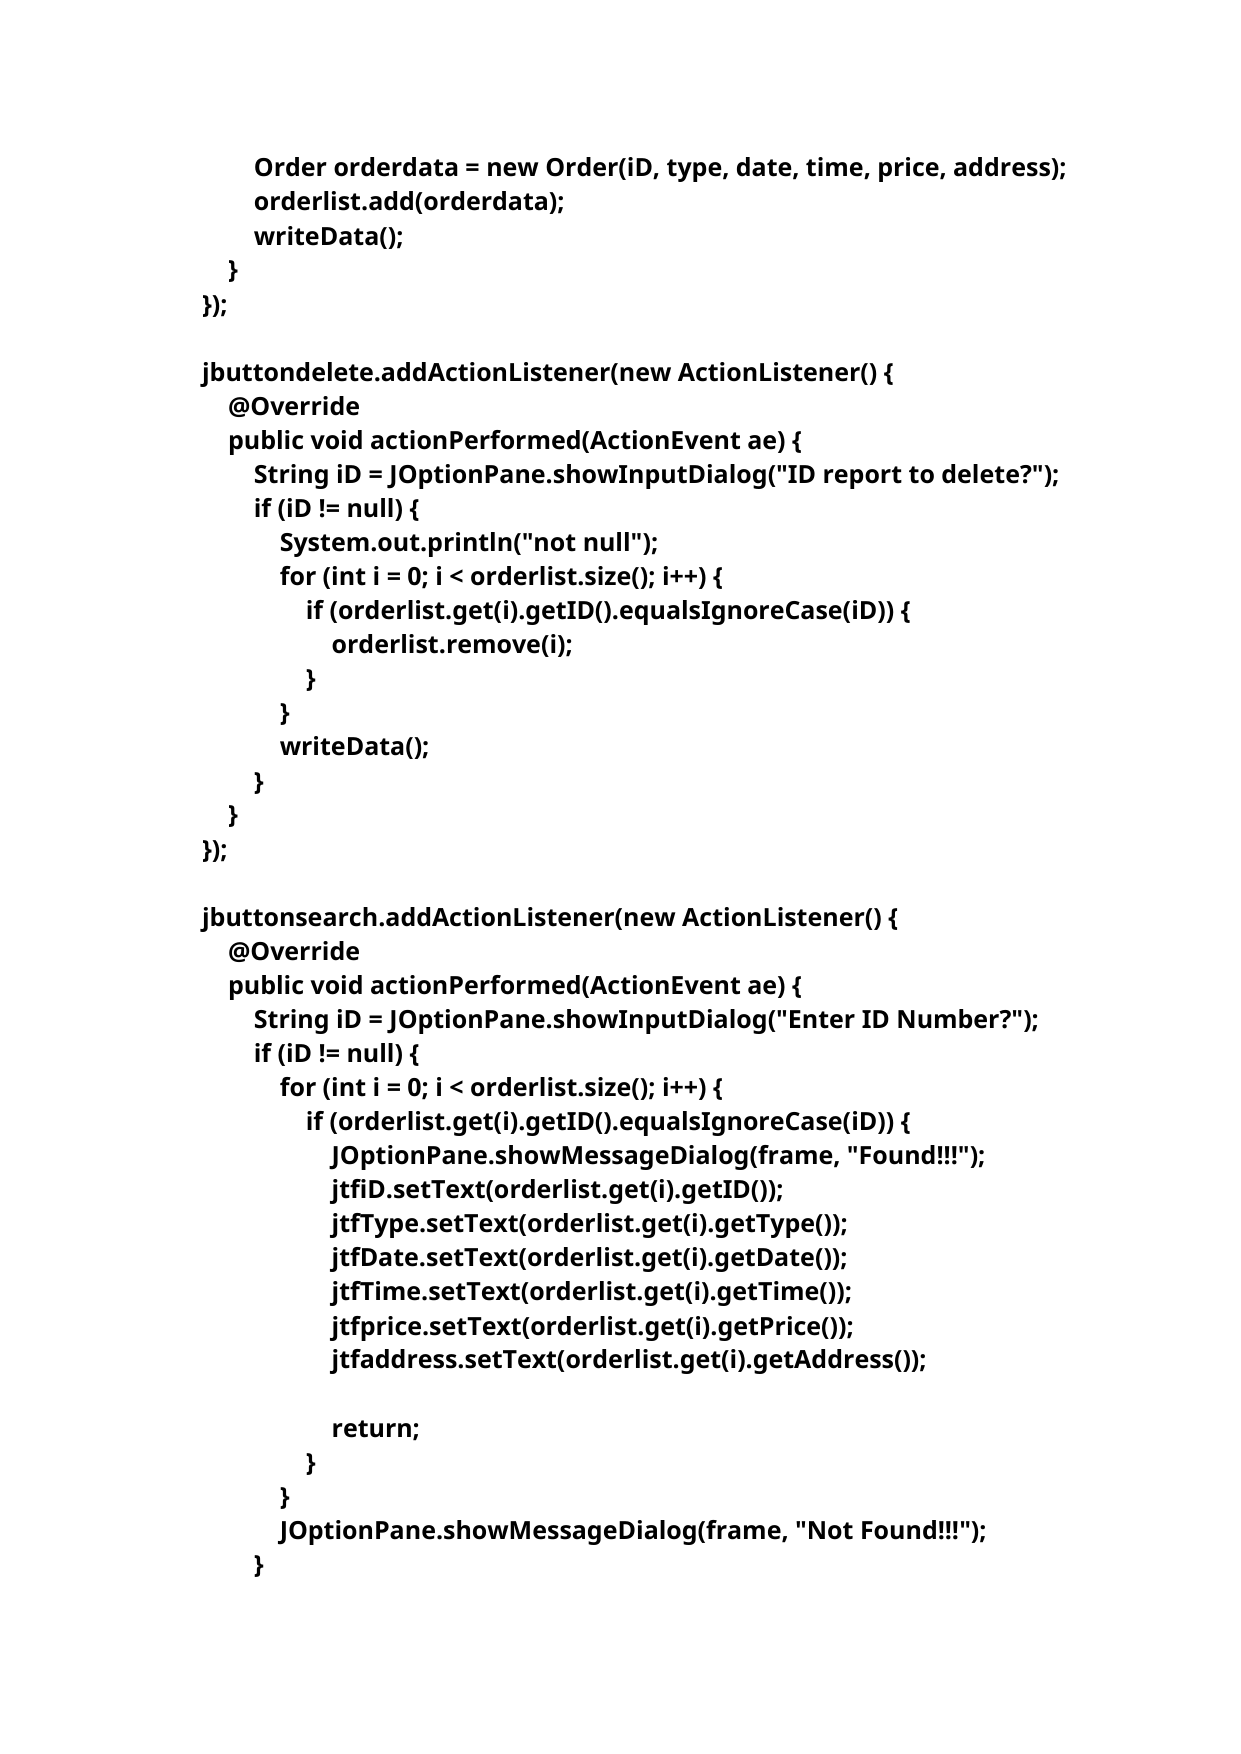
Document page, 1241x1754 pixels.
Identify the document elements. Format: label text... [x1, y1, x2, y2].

text jtfTime.setText(orderlist.get(i).getTime()); [150, 1274, 1090, 1308]
text }); [150, 286, 1090, 320]
text } [150, 695, 1090, 729]
text for (int i = 0; i < orderlist.size(); i++) { [150, 1070, 1090, 1104]
text if (orderlist.get(i).getID().equalsIgnoreCase(iD)) { [150, 1104, 1090, 1138]
text jbuttonsearch.addActionListener(new ActionListener() { [150, 899, 1090, 933]
text System.out.println("not null"); [150, 525, 1090, 559]
text orderlist.remove(i); [150, 627, 1090, 661]
text } [150, 1444, 1090, 1478]
text orderlist.add(orderdata); [150, 184, 1090, 218]
text Order orderdata = new Order(iD, type, date, time, price, address); [150, 150, 1090, 184]
text } [150, 661, 1090, 695]
text writeData(); [150, 218, 1090, 252]
text } [150, 1547, 1090, 1581]
text public void actionPerformed(ActionEvent ae) { [150, 422, 1090, 457]
text for (int i = 0; i < orderlist.size(); i++) { [150, 559, 1090, 593]
text if (iD != null) { [150, 491, 1090, 525]
text jtfiD.setText(orderlist.get(i).getID()); [150, 1172, 1090, 1206]
text } [150, 797, 1090, 831]
text jtfaddress.setText(orderlist.get(i).getAddress()); [150, 1342, 1090, 1376]
text } [150, 1478, 1090, 1512]
text writeData(); [150, 729, 1090, 763]
text String iD = JOptionPane.showInputDialog("Enter ID Number?"); [150, 1002, 1090, 1036]
text jbuttondelete.addActionListener(new ActionListener() { [150, 354, 1090, 388]
text } [150, 763, 1090, 797]
text jtfType.setText(orderlist.get(i).getType()); [150, 1206, 1090, 1240]
text jtfDate.setText(orderlist.get(i).getDate()); [150, 1240, 1090, 1274]
text return; [150, 1410, 1090, 1444]
text JOptionPane.showMessageDialog(frame, "Found!!!"); [150, 1138, 1090, 1172]
text if (orderlist.get(i).getID().equalsIgnoreCase(iD)) { [150, 593, 1090, 627]
text public void actionPerformed(ActionEvent ae) { [150, 967, 1090, 1002]
text @Override [150, 388, 1090, 422]
text @Override [150, 933, 1090, 967]
text }); [150, 831, 1090, 865]
text String iD = JOptionPane.showInputDialog("ID report to delete?"); [150, 457, 1090, 491]
text JOptionPane.showMessageDialog(frame, "Not Found!!!"); [150, 1512, 1090, 1547]
text jtfprice.setText(orderlist.get(i).getPrice()); [150, 1308, 1090, 1342]
text if (iD != null) { [150, 1036, 1090, 1070]
text } [150, 252, 1090, 286]
